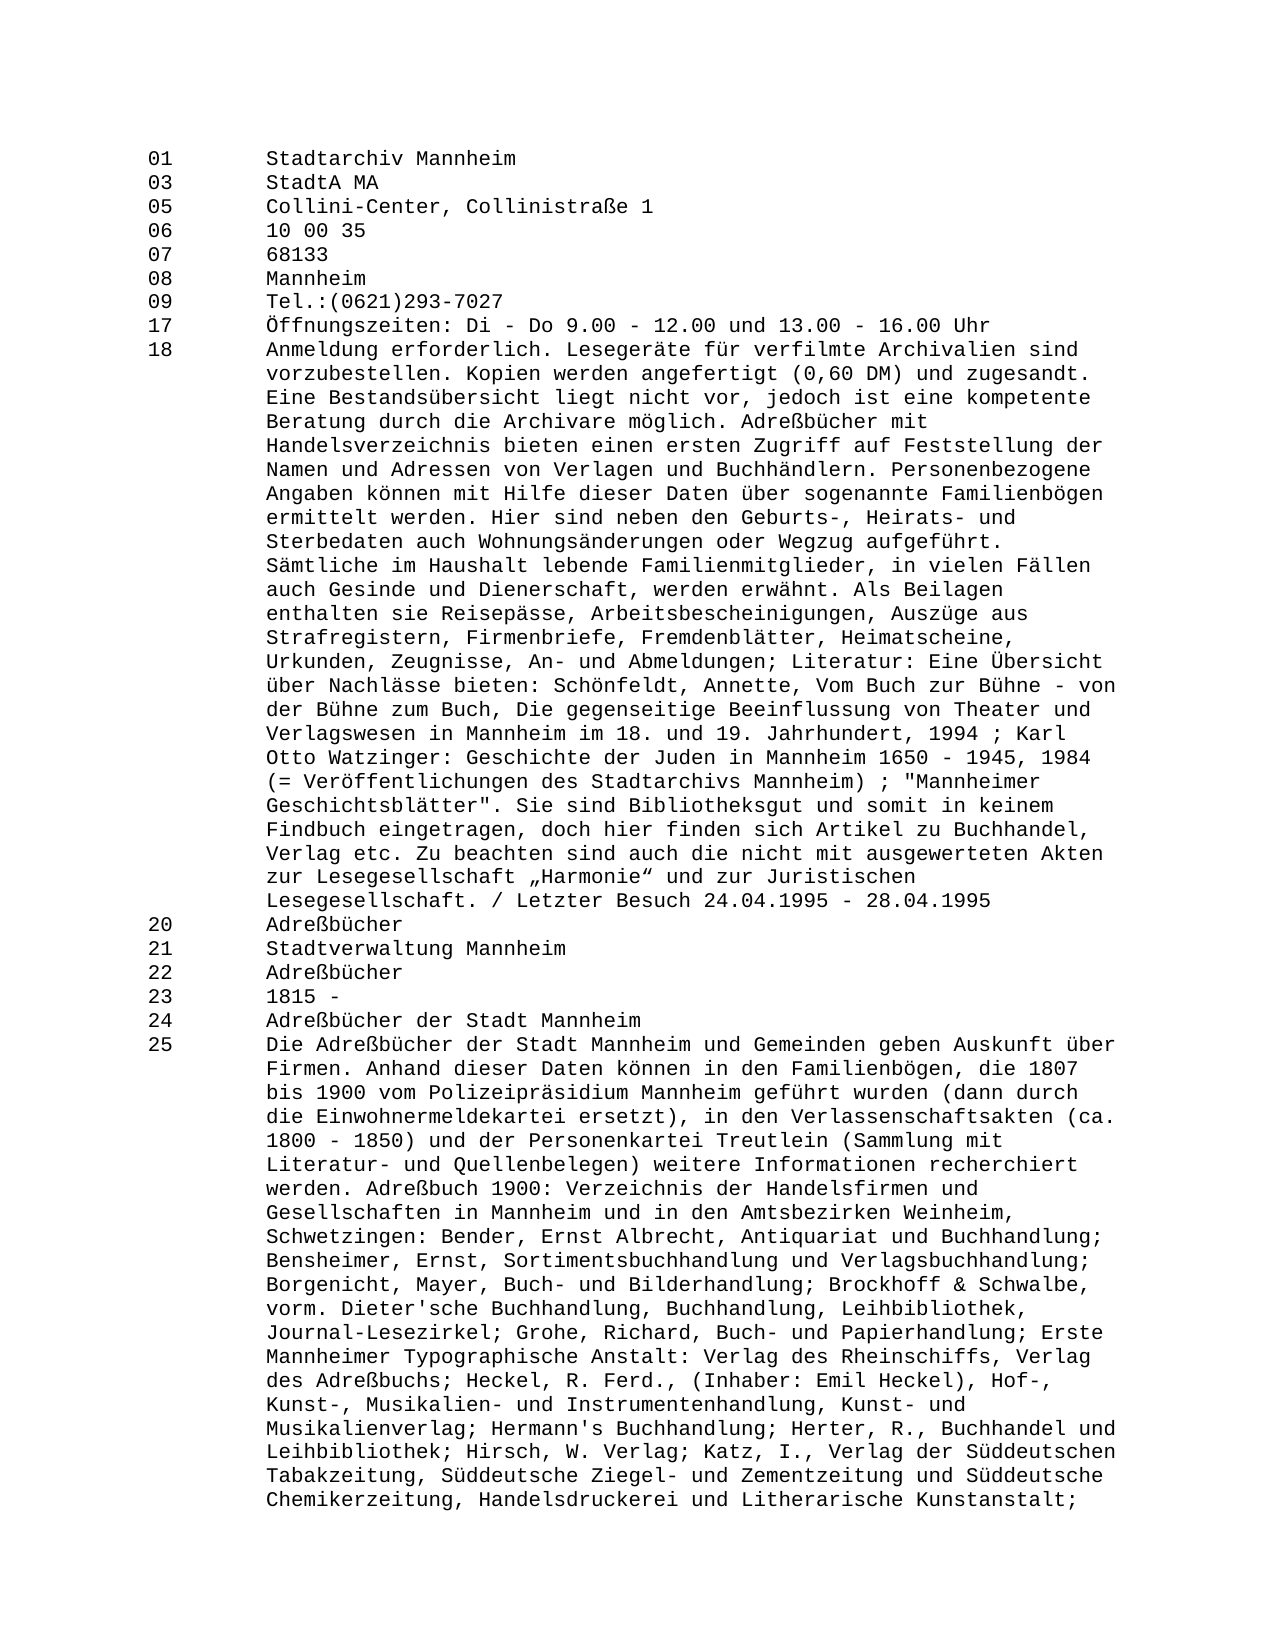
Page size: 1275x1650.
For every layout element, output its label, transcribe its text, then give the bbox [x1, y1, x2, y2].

text 18 Anmeldung erforderlich. Lesegeräte für verfilmte Archivalien sind vorzubestellen. Kopien werden angefertigt (0,60 DM) und zugesandt. Eine Bestandsübersicht liegt nicht vor, jedoch ist eine kompetente Beratung durch die Archivare möglich. Adreßbücher mit Handelsverzeichnis bieten einen ersten Zugriff auf Feststellung der Namen und Adressen von Verlagen und Buchhändlern. Personenbezogene Angaben können mit Hilfe dieser Daten über sogenannte Familienbögen ermittelt werden. Hier sind neben den Geburts-, Heirats- und Sterbedaten auch Wohnungsänderungen oder Wegzug aufgeführt. Sämtliche im Haushalt lebende Familienmitglieder, in vielen Fällen auch Gesinde und Dienerschaft, werden erwähnt. Als Beilagen enthalten sie Reisepässe, Arbeitsbescheinigungen, Auszüge aus Strafregistern, Firmenbriefe, Fremdenblätter, Heimatscheine, Urkunden, Zeugnisse, An- und Abmeldungen; Literatur: Eine Übersicht über Nachlässe bieten: Schönfeldt, Annette, Vom Buch zur Bühne - von der Bühne zum Buch, Die gegenseitige Beeinflussung von Theater und Verlagswesen in Mannheim im 18. und 19. Jahrhundert, 1994 ; Karl Otto Watzinger: Geschichte der Juden in Mannheim 1650 - 1945, 1984 (= Veröffentlichungen des Stadtarchivs Mannheim) ; "Mannheimer Geschichtsblätter". Sie sind Bibliotheksgut und somit in keinem Findbuch eingetragen, doch hier finden sich Artikel zu Buchhandel, Verlag etc. Zu beachten sind auch die nicht mit ausgewerteten Akten zur Lesegesellschaft „Harmonie“ und zur Juristischen Lesegesellschaft. / Letzter Besuch 24.04.1995 - 28.04.1995 [148, 339, 1127, 914]
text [148, 1034, 1127, 1513]
text 08 Mannheim [148, 267, 1127, 291]
text 03 StadtA MA [148, 172, 1127, 196]
text 23 1815 - [148, 986, 1127, 1010]
text 24 Adreßbücher der Stadt Mannheim [148, 1010, 1127, 1034]
text 20 Adreßbücher [148, 914, 1127, 938]
text 22 Adreßbücher [148, 962, 1127, 986]
text 21 Stadtverwaltung Mannheim [148, 938, 1127, 962]
text 07 68133 [148, 243, 1127, 267]
text 17 Öffnungszeiten: Di - Do 9.00 - 12.00 und 13.00 - 16.00 Uhr [148, 315, 1127, 339]
text 01 Stadtarchiv Mannheim [148, 148, 1127, 172]
text 06 10 00 35 [148, 219, 1127, 243]
text 05 Collini-Center, Collinistraße 1 [148, 196, 1127, 219]
text 09 Tel.:(0621)293-7027 [148, 291, 1127, 315]
